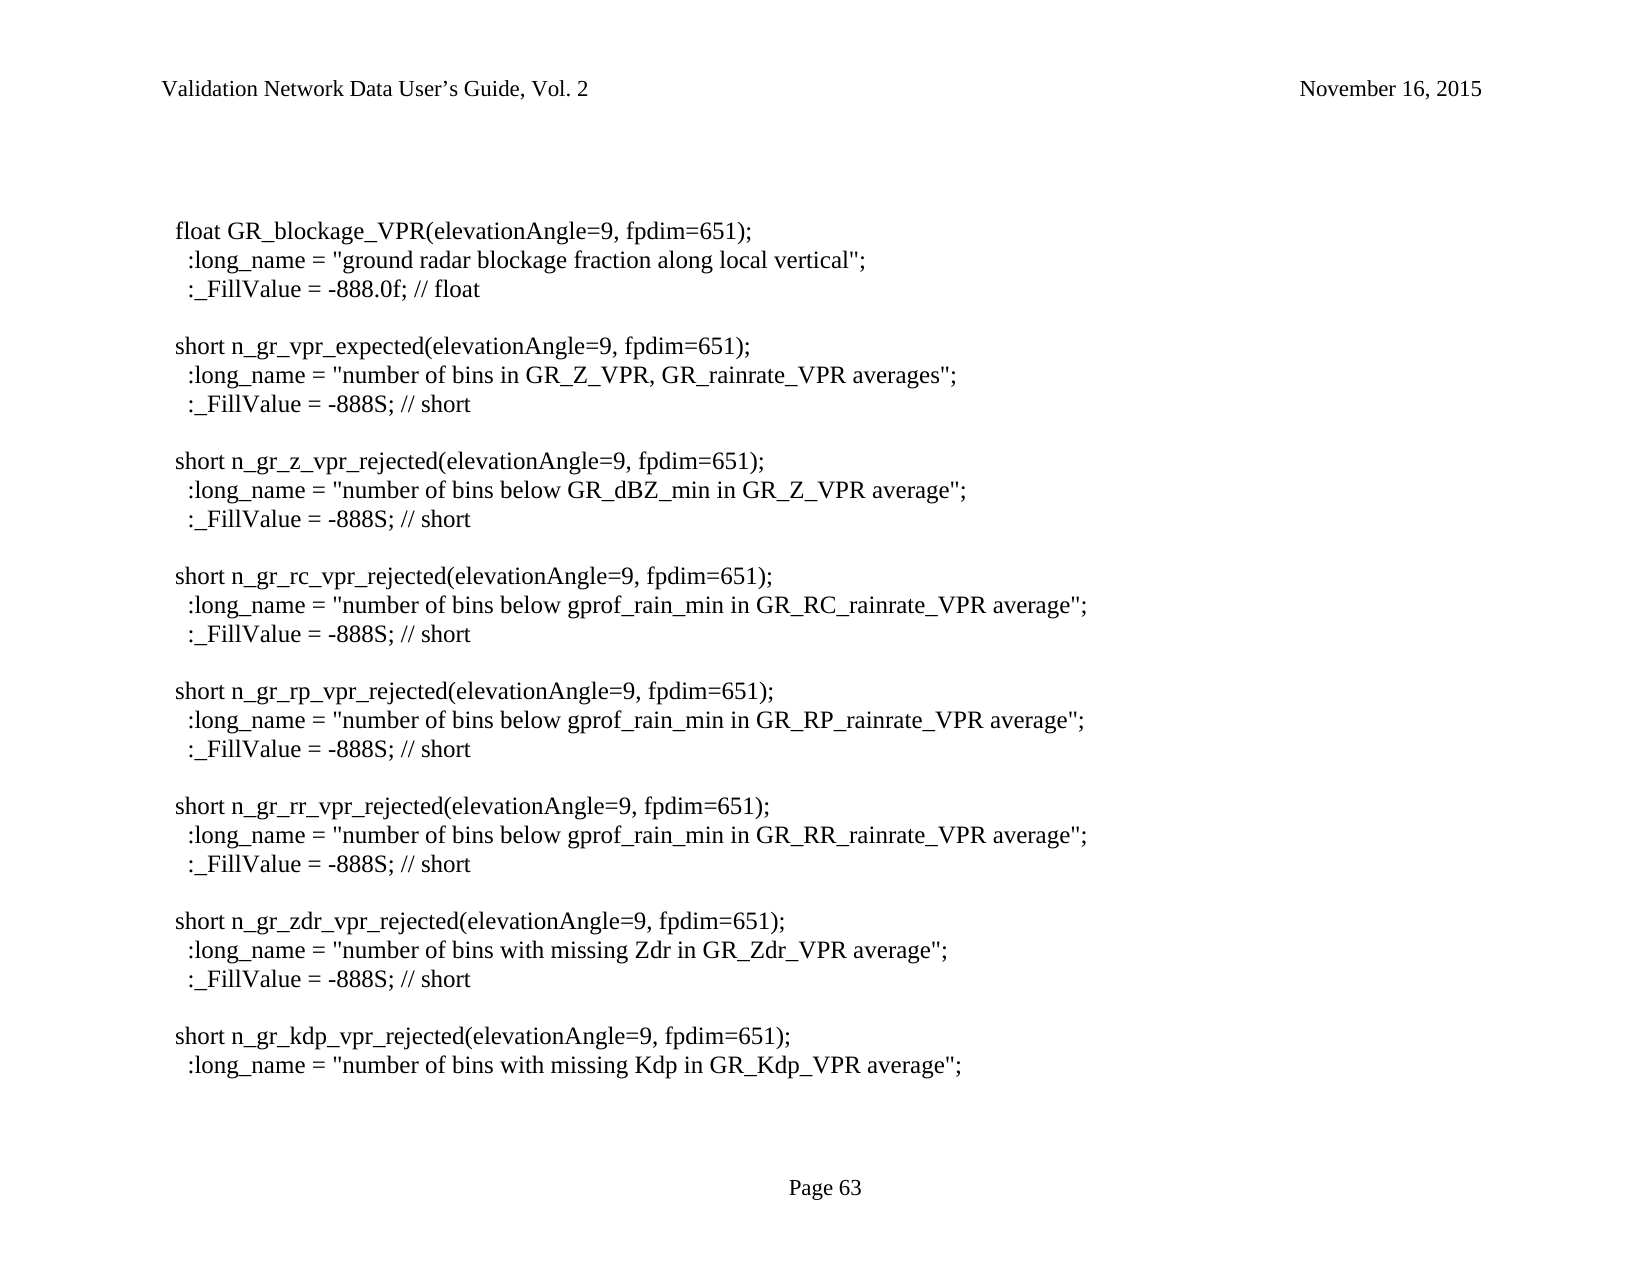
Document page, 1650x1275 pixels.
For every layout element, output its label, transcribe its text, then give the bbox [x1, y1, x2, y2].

text short n_gr_rp_vpr_rejected(elevationAngle=9, fpdim=651); [150, 676, 1500, 705]
text short n_gr_kdp_vpr_rejected(elevationAngle=9, fpdim=651); [150, 1021, 1500, 1050]
text short n_gr_z_vpr_rejected(elevationAngle=9, fpdim=651); [150, 446, 1500, 475]
text :_FillValue = -888S; // short [150, 389, 1500, 417]
text :long_name = "number of bins in GR_Z_VPR, GR_rainrate_VPR averages"; [150, 360, 1500, 389]
text :_FillValue = -888S; // short [150, 734, 1500, 762]
text :_FillValue = -888S; // short [150, 619, 1500, 647]
text :long_name = "number of bins below gprof_rain_min in GR_RC_rainrate_VPR average"; [150, 590, 1500, 619]
text :long_name = "number of bins with missing Kdp in GR_Kdp_VPR average"; [150, 1050, 1500, 1079]
text :long_name = "ground radar blockage fraction along local vertical"; [150, 245, 1500, 274]
text :long_name = "number of bins below gprof_rain_min in GR_RP_rainrate_VPR average"; [150, 705, 1500, 734]
text :_FillValue = -888.0f; // float [150, 274, 1500, 302]
text short n_gr_zdr_vpr_rejected(elevationAngle=9, fpdim=651); [150, 906, 1500, 935]
text :long_name = "number of bins below GR_dBZ_min in GR_Z_VPR average"; [150, 475, 1500, 504]
text short n_gr_vpr_expected(elevationAngle=9, fpdim=651); [150, 331, 1500, 360]
text :_FillValue = -888S; // short [150, 504, 1500, 532]
text short n_gr_rr_vpr_rejected(elevationAngle=9, fpdim=651); [150, 791, 1500, 820]
text :long_name = "number of bins below gprof_rain_min in GR_RR_rainrate_VPR average"; [150, 820, 1500, 849]
text :_FillValue = -888S; // short [150, 849, 1500, 877]
text :long_name = "number of bins with missing Zdr in GR_Zdr_VPR average"; [150, 935, 1500, 964]
text short n_gr_rc_vpr_rejected(elevationAngle=9, fpdim=651); [150, 561, 1500, 590]
text :_FillValue = -888S; // short [150, 964, 1500, 992]
text float GR_blockage_VPR(elevationAngle=9, fpdim=651); [150, 216, 1500, 245]
